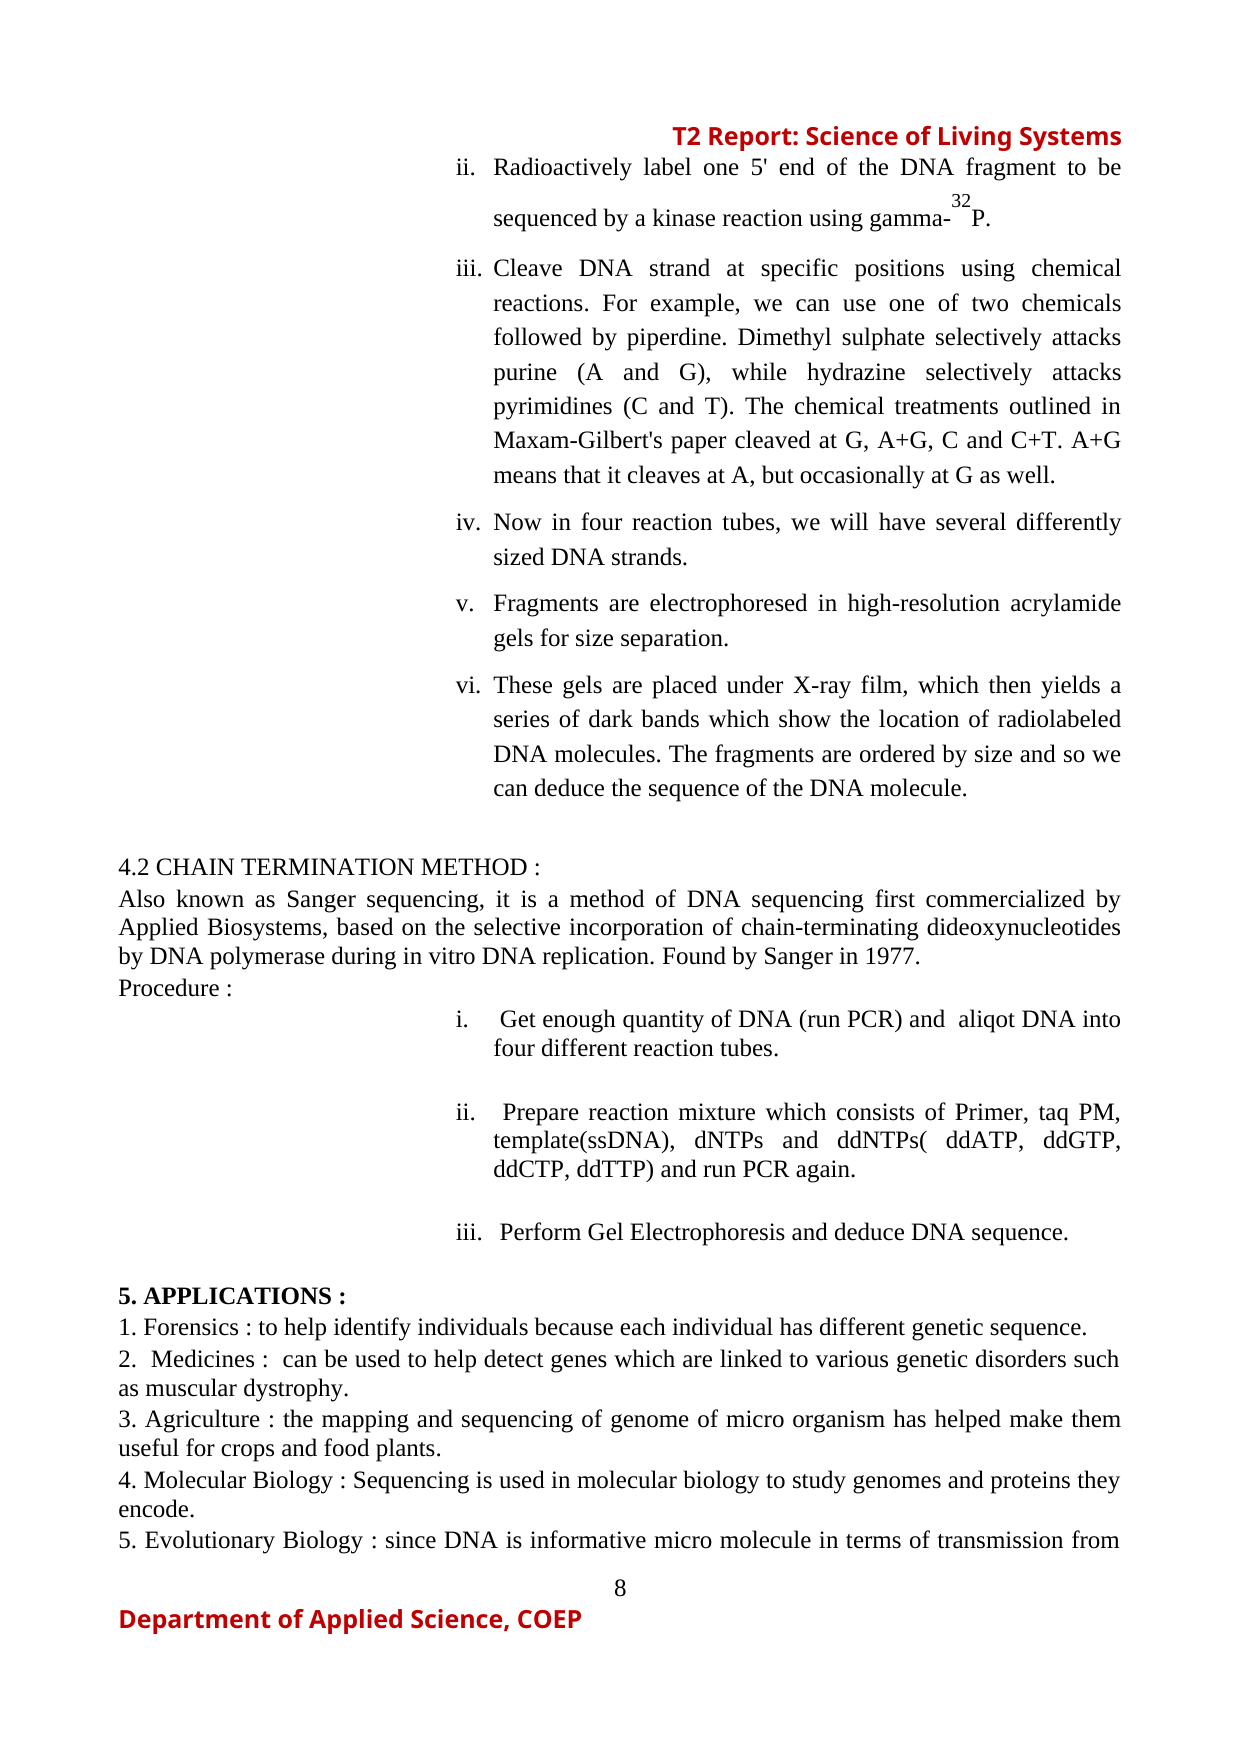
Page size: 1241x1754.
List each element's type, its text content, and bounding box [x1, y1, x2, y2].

text Procedure : [118, 973, 1122, 1002]
text 1. Forensics : to help identify individuals because each individual has different genetic sequence. [118, 1312, 1122, 1341]
text 4.2 CHAIN TERMINATION METHOD : [118, 852, 1122, 881]
list Fragments are electrophoresed in high-resolution acrylamide gels for size separation. [456, 588, 1122, 652]
list Prepare reaction mixture which consists of Primer, taq PM, template(ssDNA), dNTPs and ddNTPs( ddATP, ddGTP, ddCTP, ddTTP) and run PCR again. [456, 1097, 1122, 1183]
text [118, 1525, 1122, 1554]
list Now in four reaction tubes, we will have several differently sized DNA strands. [456, 507, 1122, 570]
text 2. Medicines : can be used to help detect genes which are linked to various genetic disorders such as muscular dystrophy. [118, 1344, 1122, 1402]
text 3. Agriculture : the mapping and sequencing of genome of micro organism has helped make them useful for crops and food plants. [118, 1404, 1122, 1462]
text 5. APPLICATIONS : [118, 1281, 1122, 1309]
list Get enough quantity of DNA (run PCR) and aliqot DNA into four different reaction tubes. [456, 1004, 1122, 1062]
text Also known as Sanger sequencing, it is a method of DNA sequencing first commercialized by Applied Biosystems, based on the selective incorporation of chain-terminating dideoxynucleotides by DNA polymerase during in vitro DNA replication. Found by Sanger in 1977. [118, 884, 1122, 970]
list These gels are placed under X-ray film, which then yields a series of dark bands which show the location of radiolabeled DNA molecules. The fragments are ordered by size and so we can deduce the sequence of the DNA molecule. [456, 670, 1122, 802]
list Cleave DNA strand at specific positions using chemical reactions. For example, we can use one of two chemicals followed by piperdine. Dimethyl sulphate selectively attacks purine (A and G), while hydrazine selectively attacks pyrimidines (C and T). The chemical treatments outlined in Maxam-Gilbert's paper cleaved at G, A+G, C and C+T. A+G means that it cleaves at A, but occasionally at G as well. [456, 253, 1122, 489]
text 4. Molecular Biology : Sequencing is used in molecular biology to study genomes and proteins they encode. [118, 1465, 1122, 1522]
list Perform Gel Electrophoresis and deduce DNA sequence. [456, 1217, 1122, 1246]
list Radioactively label one 5' end of the DNA fragment to be sequenced by a kinase reaction using gamma-32P. [456, 152, 1122, 232]
